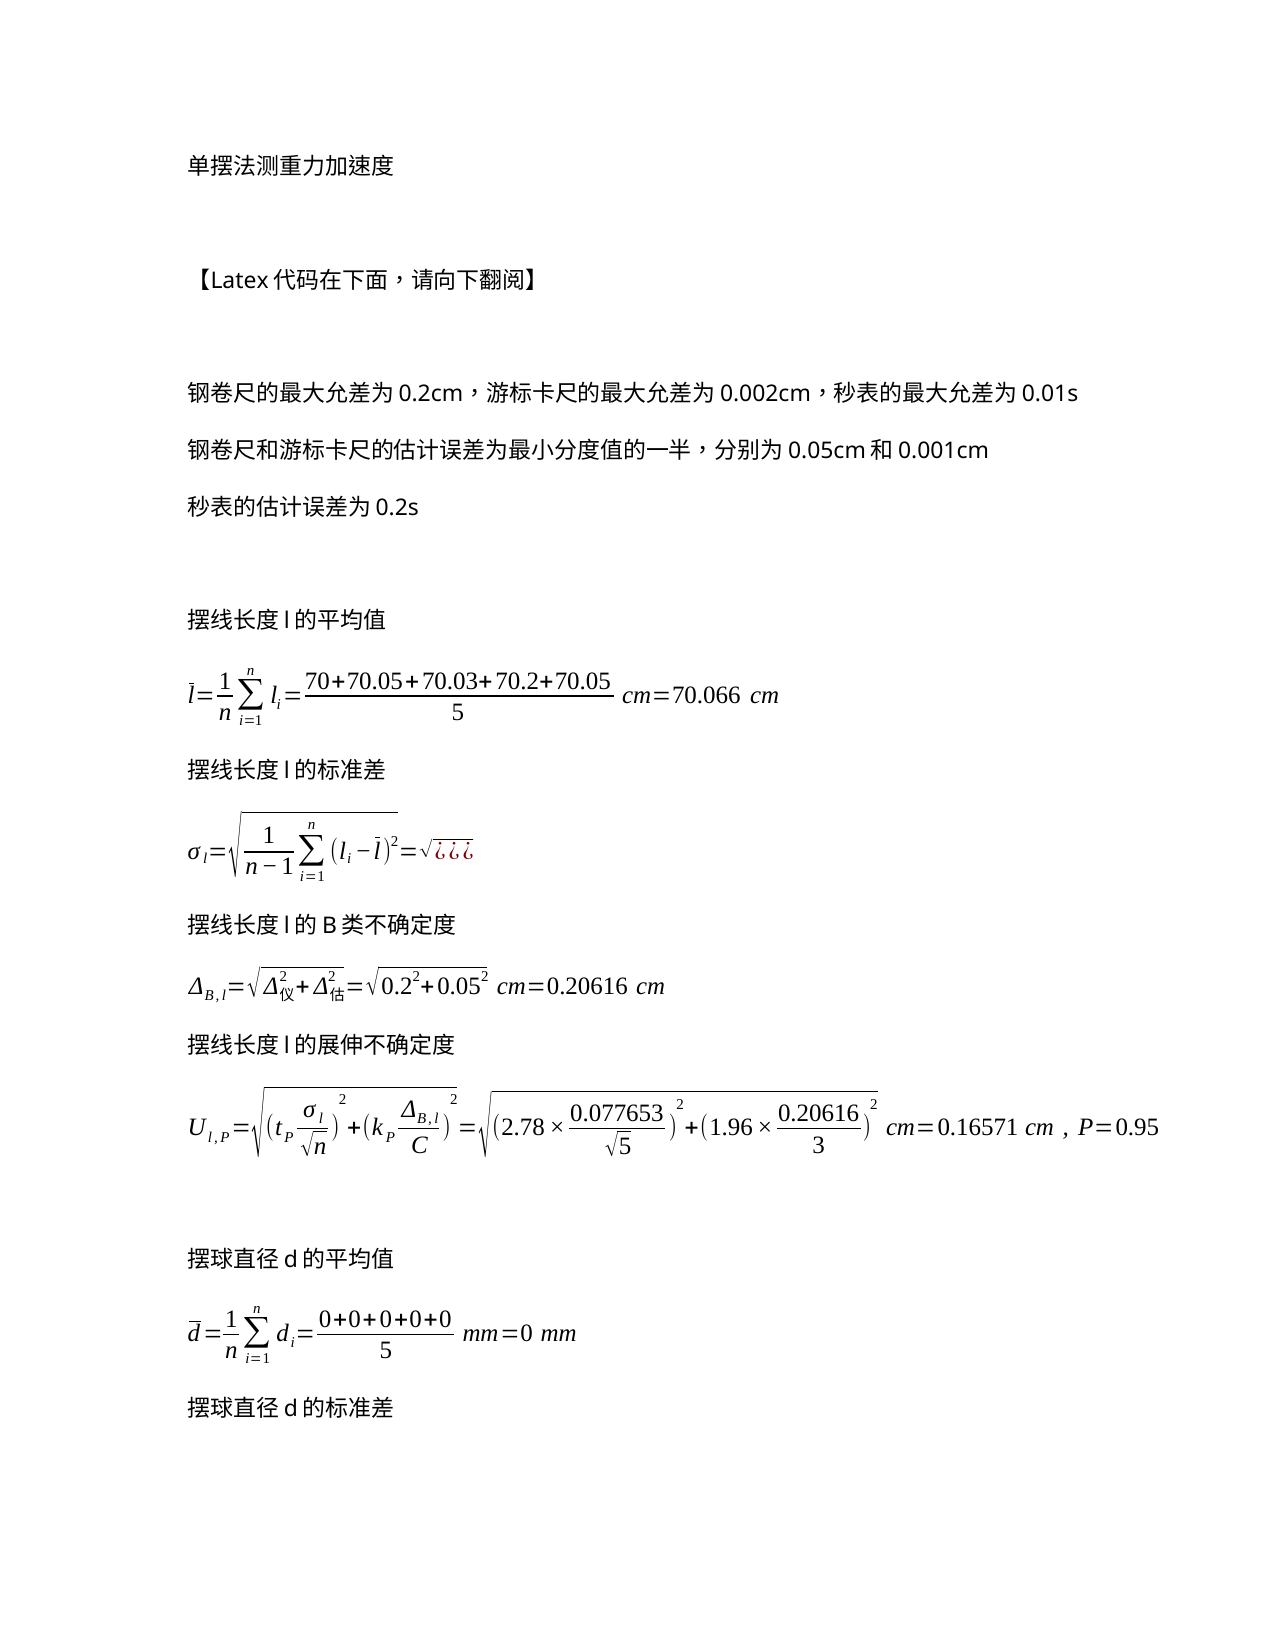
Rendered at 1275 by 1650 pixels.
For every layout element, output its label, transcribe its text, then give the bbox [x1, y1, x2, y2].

text 摆线长度l的B类不确定度 [187, 909, 1087, 940]
text 摆球直径d的标准差 [187, 1392, 1087, 1423]
text 秒表的估计误差为0.2s [187, 491, 1087, 522]
text 钢卷尺和游标卡尺的估计误差为最小分度值的一半，分别为0.05cm和0.001cm [187, 434, 1087, 465]
text 【Latex代码在下面，请向下翻阅】 [187, 263, 1087, 295]
text 摆球直径d的平均值 [187, 1242, 1087, 1274]
text 摆线长度l的标准差 [187, 754, 1087, 785]
text 摆线长度l的平均值 [187, 604, 1087, 635]
text 钢卷尺的最大允差为0.2cm，游标卡尺的最大允差为0.002cm，秒表的最大允差为0.01s [187, 377, 1087, 408]
text 单摆法测重力加速度 [187, 150, 1087, 181]
text 摆线长度l的展伸不确定度 [187, 1029, 1087, 1060]
